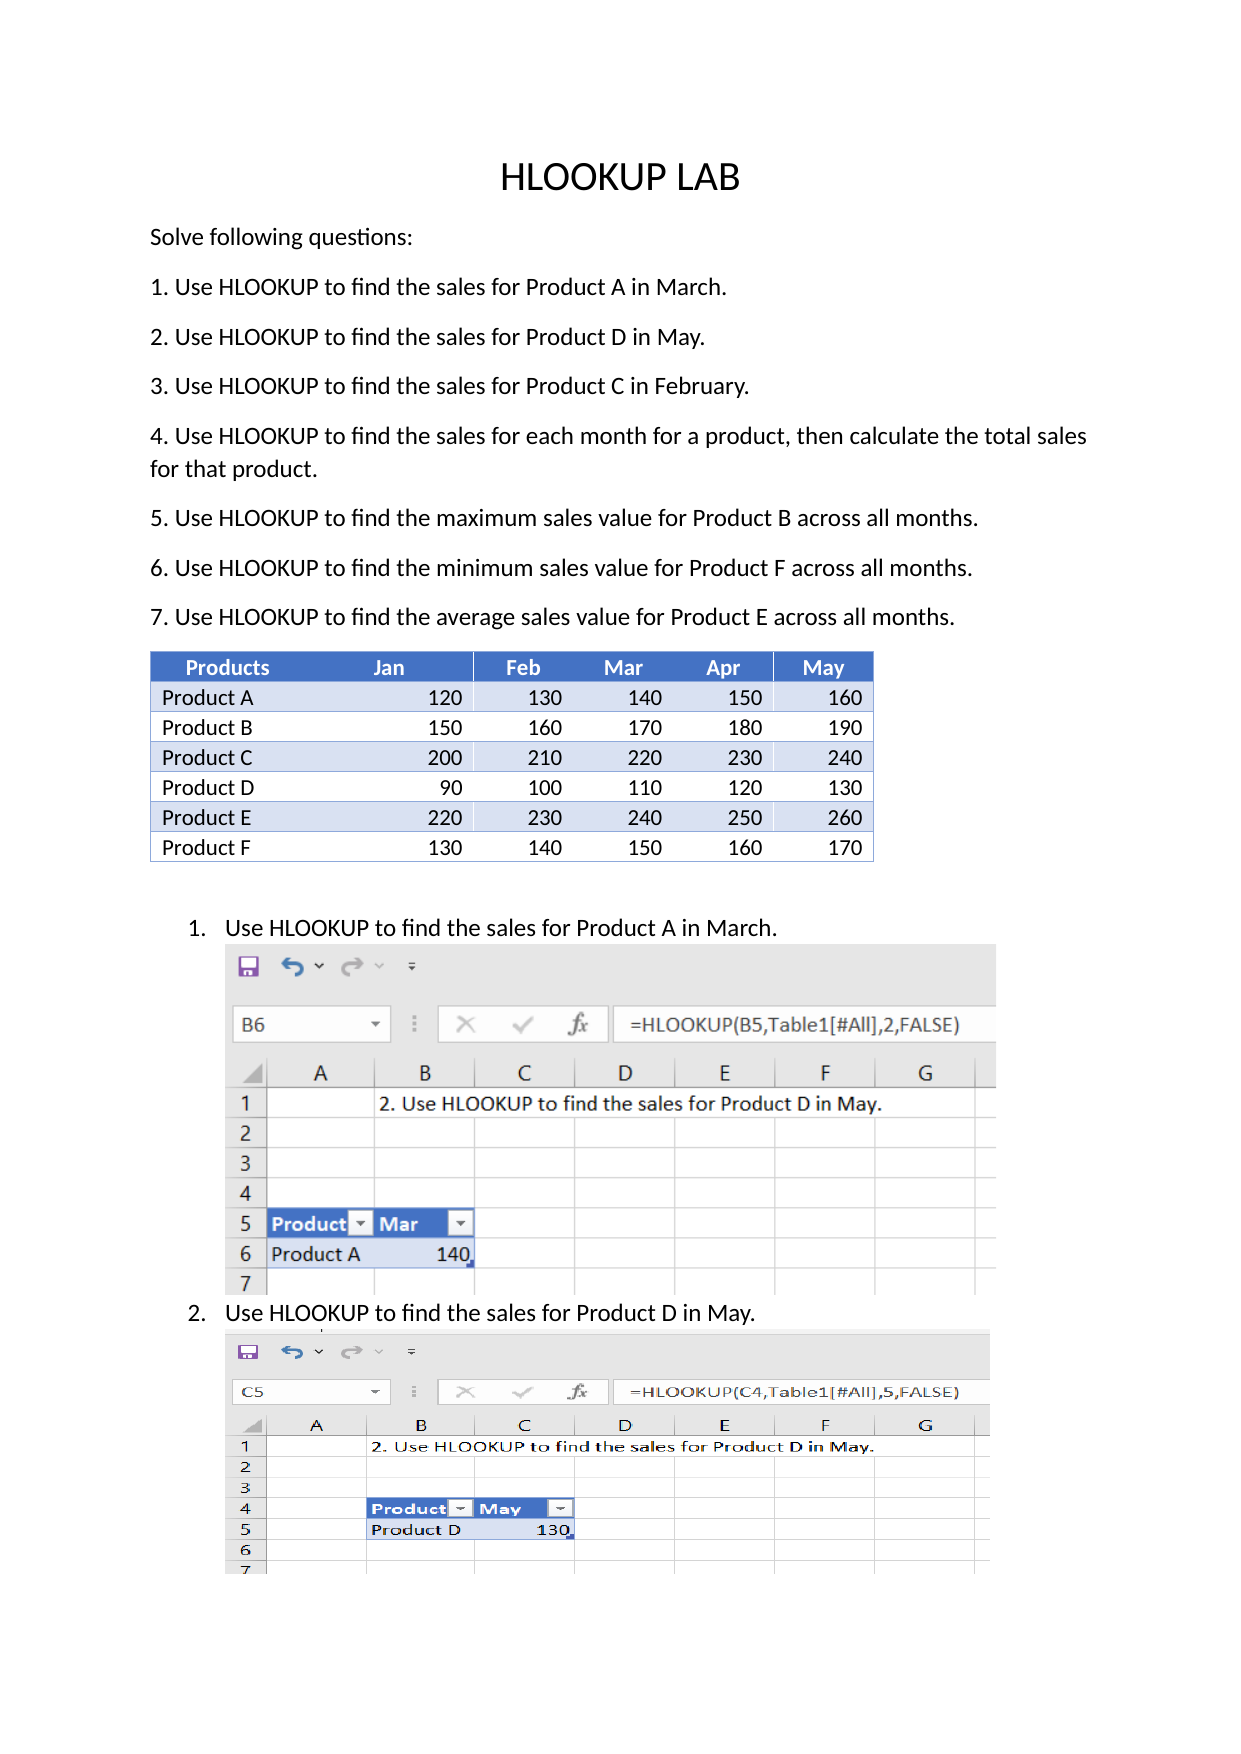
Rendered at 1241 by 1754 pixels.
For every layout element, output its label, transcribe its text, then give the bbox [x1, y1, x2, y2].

table_cell 160 [673, 832, 773, 861]
table_cell 150 [305, 712, 473, 741]
table_cell 250 [673, 802, 773, 831]
text 7. Use HLOOKUP to find the average sales value for Product E across all months. [150, 602, 1090, 632]
table_cell 160 [474, 712, 573, 741]
table_cell 210 [474, 742, 573, 771]
table_header Products [151, 652, 305, 681]
text HLOOKUP LAB [150, 150, 1090, 201]
text 6. Use HLOOKUP to find the minimum sales value for Product F across all months. [150, 552, 1090, 582]
table_cell 150 [573, 832, 673, 861]
table_cell 170 [774, 832, 873, 861]
table_cell Product D [151, 772, 305, 801]
table_cell 240 [573, 802, 673, 831]
table_cell Product F [151, 832, 305, 861]
table_cell 230 [474, 802, 573, 831]
table_header Jan [305, 652, 473, 681]
text 2. Use HLOOKUP to find the sales for Product D in May. [150, 321, 1090, 351]
table_cell 140 [474, 832, 573, 861]
table_cell 150 [673, 682, 773, 711]
table_cell 90 [305, 772, 473, 801]
table_cell Product C [151, 742, 305, 771]
table_cell Product A [151, 682, 305, 711]
table_cell 260 [774, 802, 873, 831]
table_cell 160 [774, 682, 873, 711]
table_cell 130 [305, 832, 473, 861]
list Use HLOOKUP to find the sales for Product A in March. [187, 912, 1090, 942]
picture [225, 1329, 990, 1574]
table_cell 180 [673, 712, 773, 741]
table_cell 100 [474, 772, 573, 801]
table_header Mar [573, 652, 673, 681]
table_cell 240 [774, 742, 873, 771]
text 3. Use HLOOKUP to find the sales for Product C in February. [150, 370, 1090, 401]
table_cell 140 [573, 682, 673, 711]
picture [225, 944, 997, 1295]
text 1. Use HLOOKUP to find the sales for Product A in March. [150, 271, 1090, 302]
table_cell 130 [774, 772, 873, 801]
text 5. Use HLOOKUP to find the maximum sales value for Product B across all months. [150, 502, 1090, 533]
table_cell 120 [673, 772, 773, 801]
table_header Apr [673, 652, 773, 681]
table_cell 120 [305, 682, 473, 711]
table_cell 170 [573, 712, 673, 741]
list Use HLOOKUP to find the sales for Product D in May. [187, 1297, 1090, 1327]
table_header May [774, 652, 873, 681]
table_cell Product B [151, 712, 305, 741]
table_cell 230 [673, 742, 773, 771]
table_cell 130 [474, 682, 573, 711]
table_cell 220 [305, 802, 473, 831]
text Solve following questions: [150, 222, 1090, 252]
table_cell 110 [573, 772, 673, 801]
table_cell 220 [573, 742, 673, 771]
table_cell 200 [305, 742, 473, 771]
table_cell Product E [151, 802, 305, 831]
table_cell 190 [774, 712, 873, 741]
text 4. Use HLOOKUP to find the sales for each month for a product, then calculate the total sales for that product. [150, 420, 1090, 483]
table_header Feb [474, 652, 573, 681]
